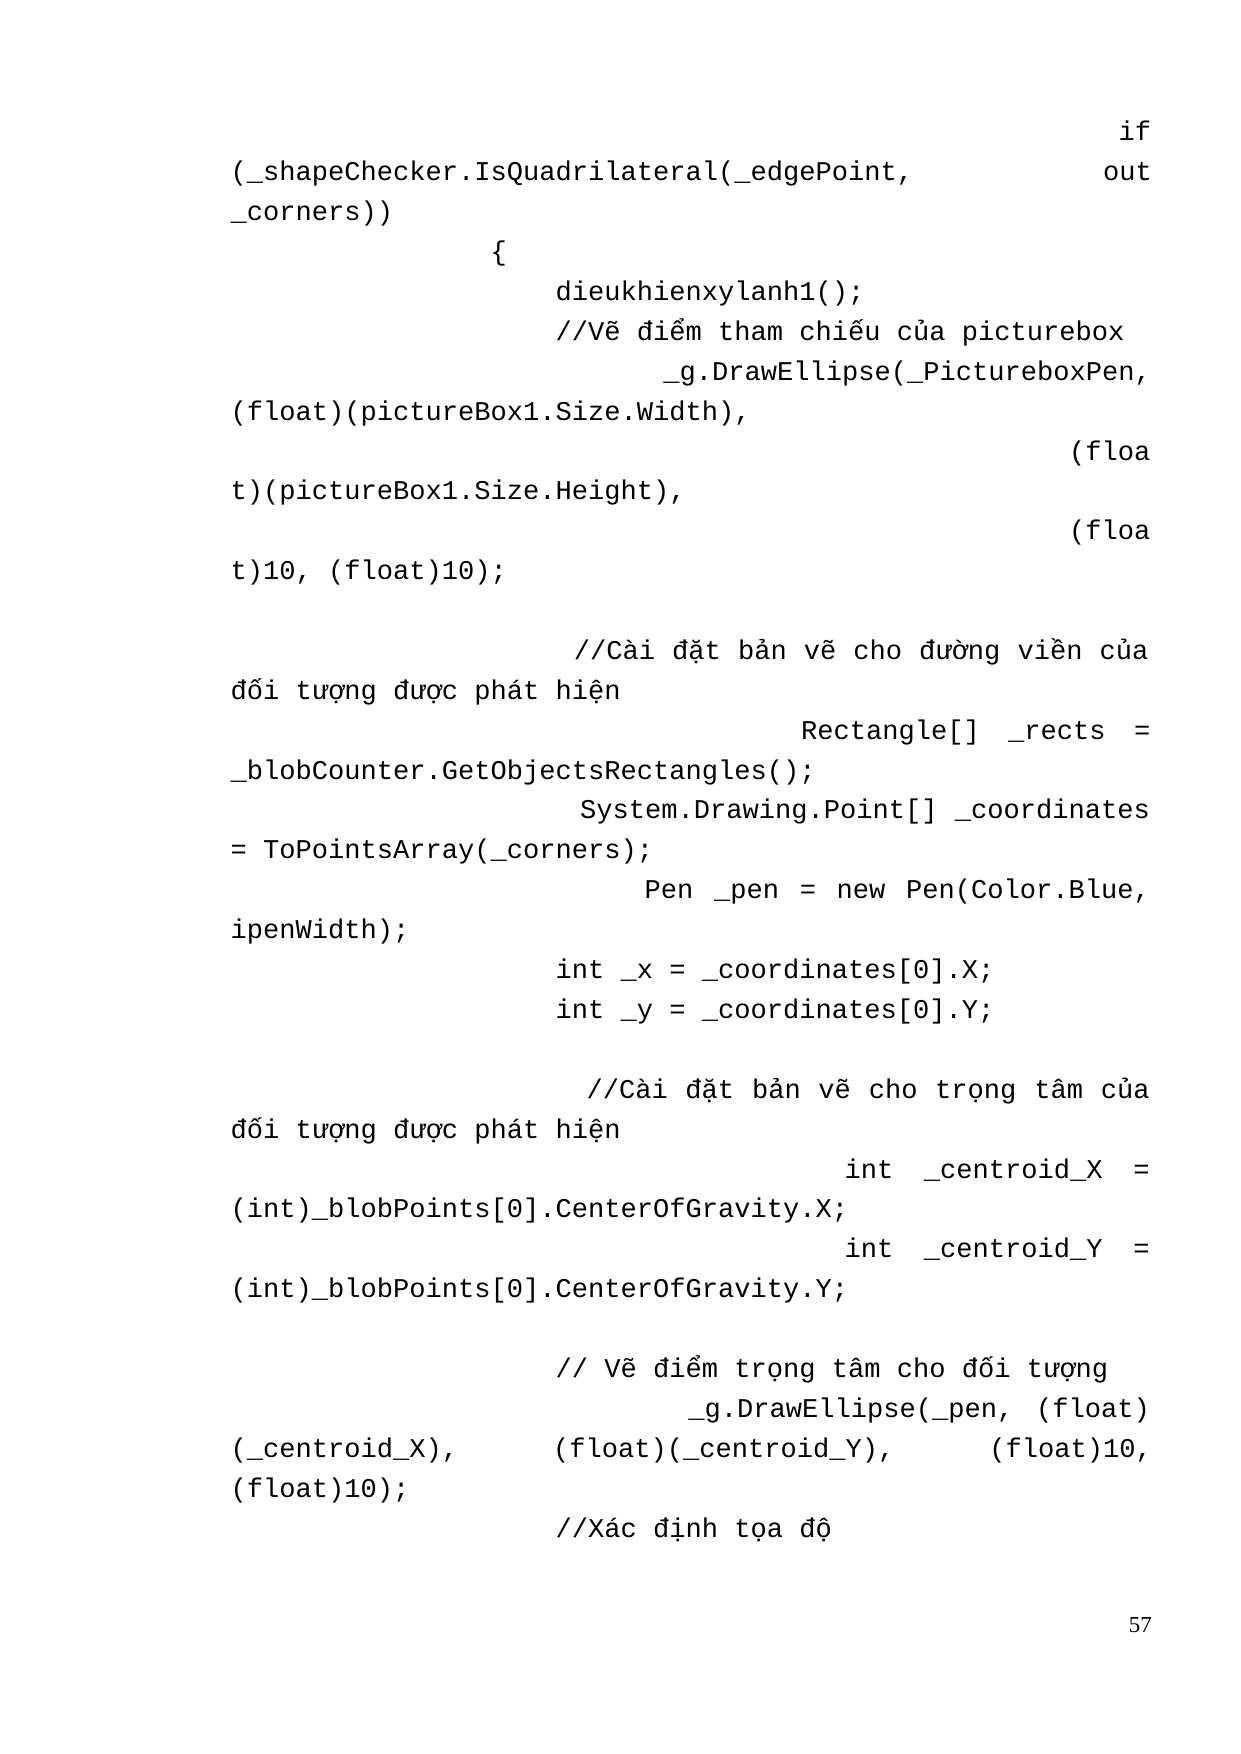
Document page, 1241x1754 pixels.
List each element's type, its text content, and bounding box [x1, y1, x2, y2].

text (float)10, (float)10); [230, 517, 1152, 588]
text if (_shapeChecker.IsQuadrilateral(_edgePoint, out _corners)) [230, 118, 1152, 229]
text // Vẽ điểm trọng tâm cho đối tượng [230, 1355, 1152, 1386]
text Rectangle[] _rects = _blobCounter.GetObjectsRectangles(); [230, 717, 1152, 787]
text //Cài đặt bản vẽ cho đường viền của đối tượng được phát hiện [230, 637, 1152, 707]
text _g.DrawEllipse(_pen, (float)(_centroid_X), (float)(_centroid_Y), (float)10, (float)10); [230, 1395, 1152, 1505]
text Pen _pen = new Pen(Color.Blue, ipenWidth); [230, 876, 1152, 947]
text int _x = _coordinates[0].X; [230, 956, 1152, 987]
text { [230, 238, 1152, 268]
text System.Drawing.Point[] _coordinates = ToPointsArray(_corners); [230, 796, 1152, 867]
text int _y = _coordinates[0].Y; [230, 996, 1152, 1027]
text (float)(pictureBox1.Size.Height), [230, 437, 1152, 508]
text dieukhienxylanh1(); [230, 278, 1152, 308]
text //Xác định tọa độ [230, 1514, 1152, 1545]
text _g.DrawEllipse(_PictureboxPen, (float)(pictureBox1.Size.Width), [230, 357, 1152, 428]
text //Cài đặt bản vẽ cho trọng tâm của đối tượng được phát hiện [230, 1076, 1152, 1146]
text int _centroid_Y = (int)_blobPoints[0].CenterOfGravity.Y; [230, 1235, 1152, 1306]
text //Vẽ điểm tham chiếu của picturebox [230, 318, 1152, 348]
text int _centroid_X = (int)_blobPoints[0].CenterOfGravity.X; [230, 1155, 1152, 1226]
